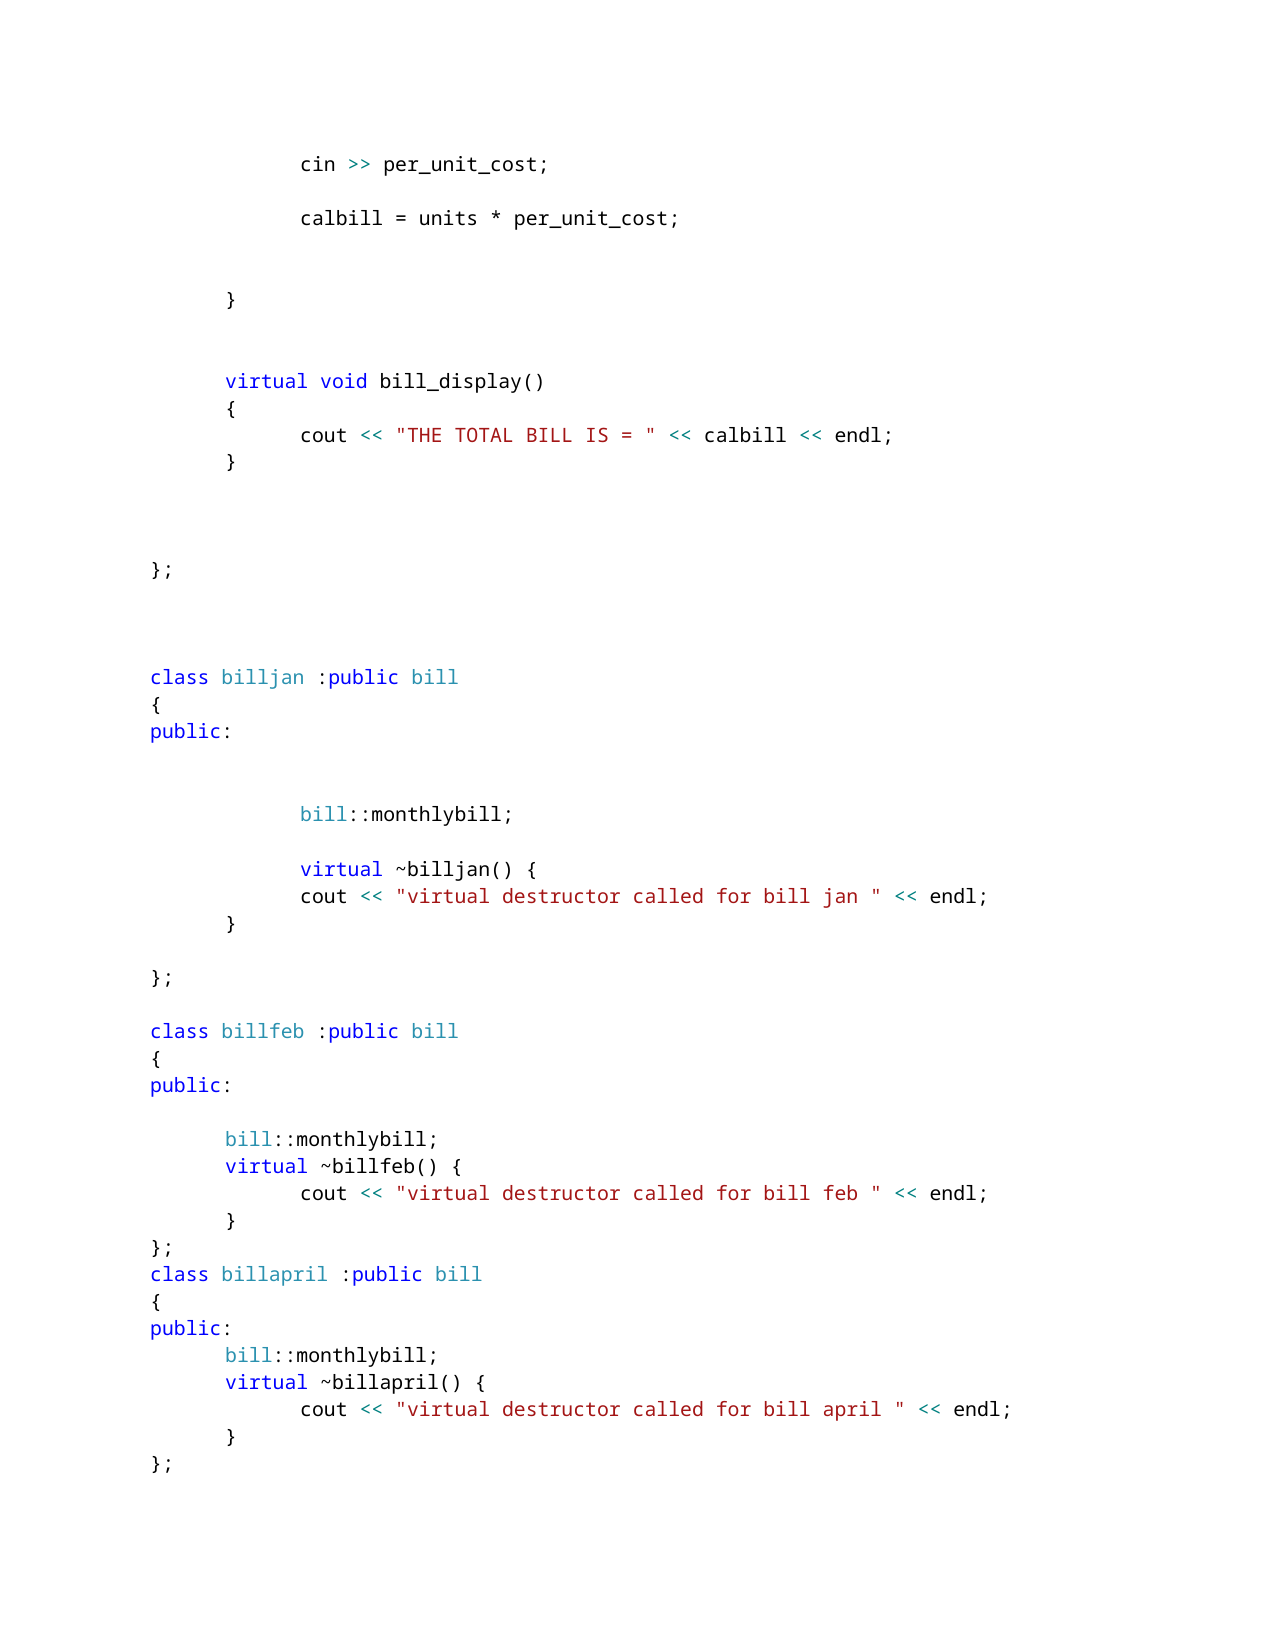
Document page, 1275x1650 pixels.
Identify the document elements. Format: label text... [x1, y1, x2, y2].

text bill::monthlybill; [150, 1341, 1125, 1368]
text virtual ~billapril() { [150, 1368, 1125, 1395]
text virtual void bill_display() [150, 367, 1125, 394]
text cin >> per_unit_cost; [150, 150, 1125, 177]
text cout << "THE TOTAL BILL IS = " << calbill << endl; [150, 421, 1125, 448]
text { [150, 691, 1125, 718]
text public: [150, 718, 1125, 744]
text } [150, 285, 1125, 312]
text virtual ~billjan() { [150, 856, 1125, 883]
text class billapril :public bill [150, 1260, 1125, 1287]
text } [150, 909, 1125, 937]
text cout << "virtual destructor called for bill jan " << endl; [150, 883, 1125, 909]
text public: [150, 1314, 1125, 1341]
text }; [150, 556, 1125, 583]
text class billfeb :public bill [150, 1017, 1125, 1044]
text }; [150, 1233, 1125, 1260]
text cout << "virtual destructor called for bill feb " << endl; [150, 1179, 1125, 1206]
text }; [150, 1449, 1125, 1476]
text bill::monthlybill; [150, 1125, 1125, 1152]
text cout << "virtual destructor called for bill april " << endl; [150, 1395, 1125, 1422]
text { [150, 1287, 1125, 1314]
text virtual ~billfeb() { [150, 1152, 1125, 1179]
text bill::monthlybill; [150, 801, 1125, 828]
text { [150, 394, 1125, 421]
text }; [150, 963, 1125, 991]
text public: [150, 1071, 1125, 1098]
text { [150, 1044, 1125, 1071]
text calbill = units * per_unit_cost; [150, 204, 1125, 231]
text } [150, 1422, 1125, 1449]
text class billjan :public bill [150, 664, 1125, 691]
text } [150, 448, 1125, 475]
text } [150, 1206, 1125, 1233]
